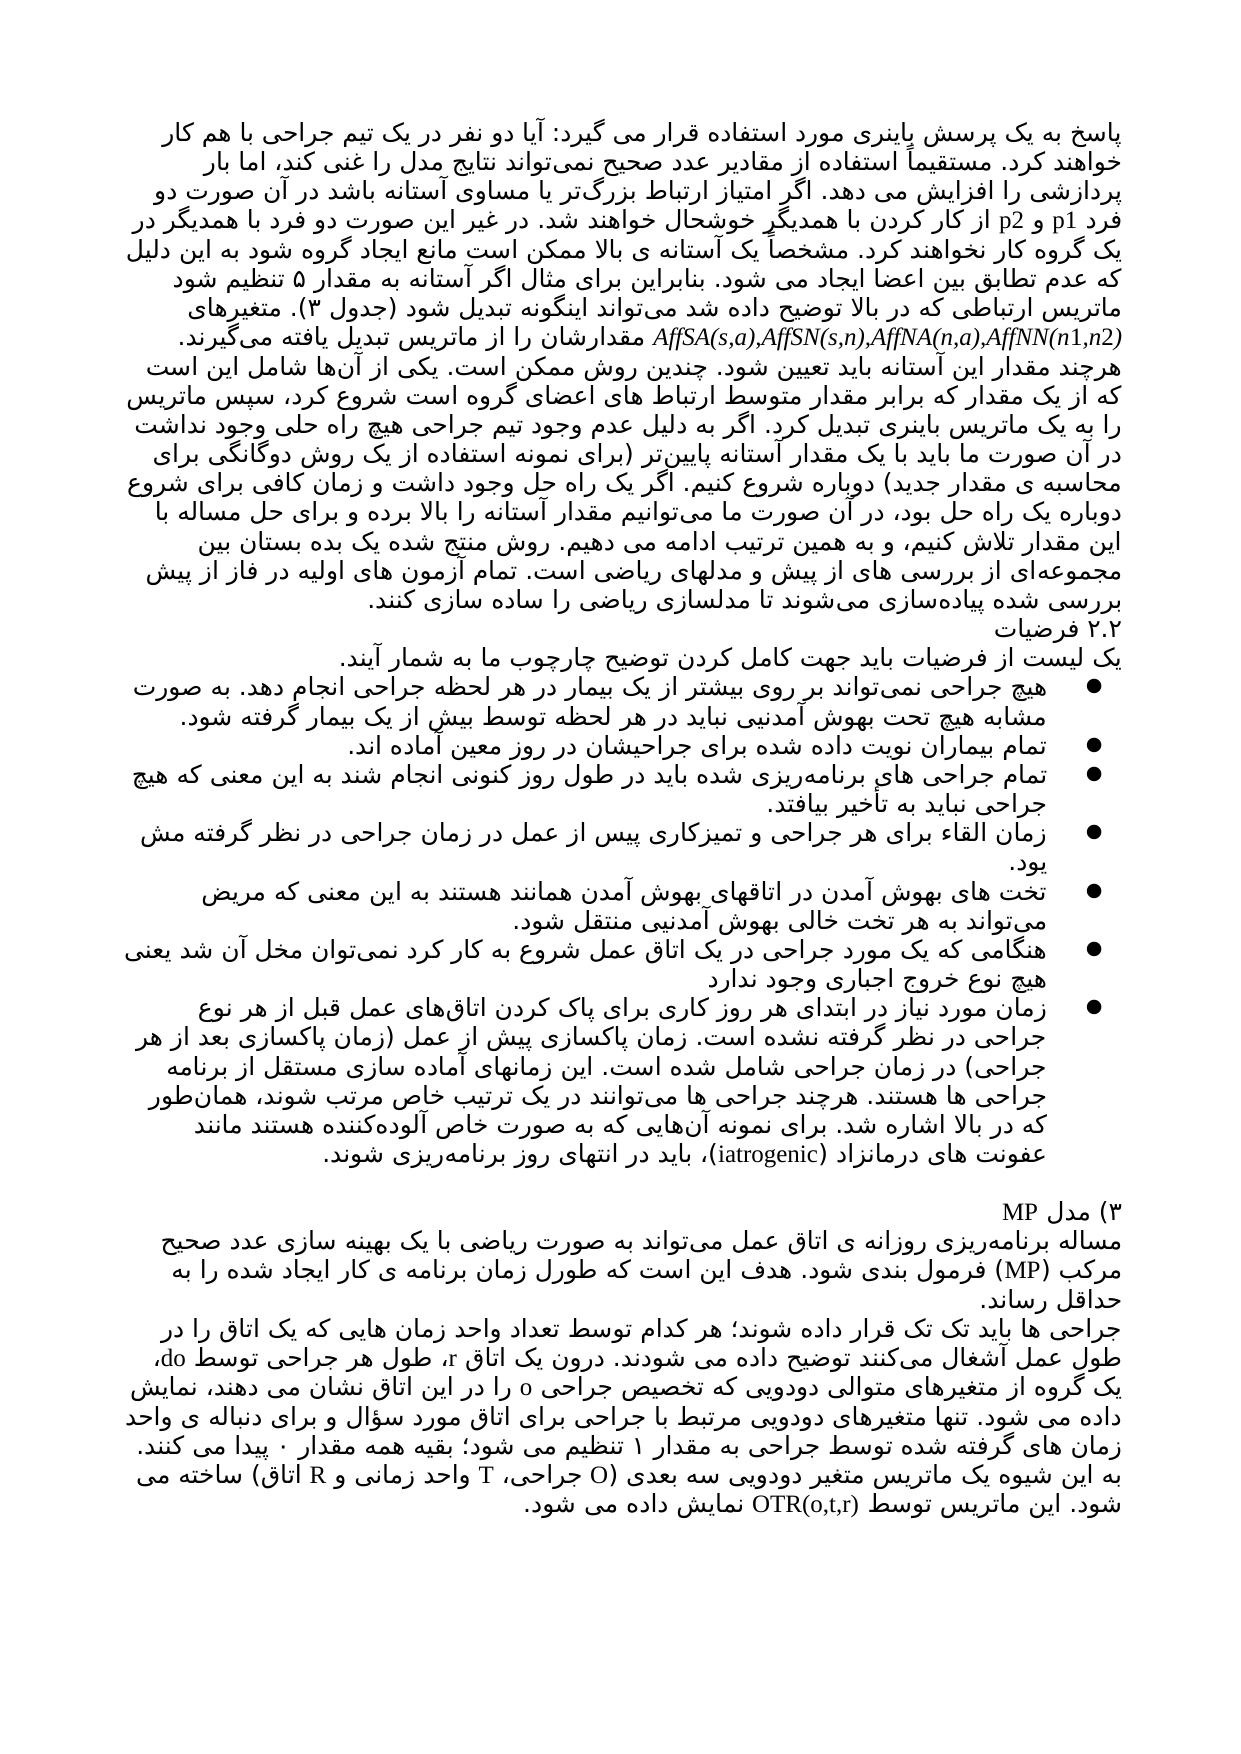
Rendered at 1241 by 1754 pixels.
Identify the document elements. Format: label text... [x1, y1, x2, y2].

list زمان القاء برای هر جراحی و تمیزکاری پیس از عمل در زمان جراحی در نظر گرفته مش یود. [118, 818, 1084, 877]
text جراحی ها باید تک تک قرار داده شوند؛ هر کدام توسط تعداد واحد زمان هایی که یک اتاق را در طول عمل آشغال می‌کنند توضیح داده می شودند. درون یک اتاق r، طول هر جراحی توسط do، یک گروه از متغیرهای متوالی دودویی که تخصیص جراحی o را در این اتاق نشان می دهند، نمایش داده می شود. تنها متغیرهای دودویی مرتبط با جراحی برای اتاق مورد سؤال و برای دنباله ی واحد زمان های گرفته شده توسط جراحی به مقدار ۱ تنظیم می شود؛ بقیه همه مقدار ۰ پیدا می کنند. به این شیوه یک ماتریس متغیر دودویی سه بعدی (O جراحی، T واحد زمانی و R اتاق) ساخته می شود. این ماتریس توسط OTR(o,t,r) نمایش داده می شود. [118, 1314, 1122, 1519]
list تخت های بهوش آمدن در اتاقهای بهوش آمدن همانند هستند به این معنی که مریض می‌تواند به هر تخت خالی بهوش آمدنیی منتقل شود. [118, 877, 1084, 935]
text یک لیست از فرضیات باید جهت کامل کردن توضیح چارچوب ما به شمار آیند. [118, 643, 1122, 672]
list تمام جراحی های برنامه‌ریزی شده باید در طول روز کنونی انجام شند به این معنی که هیچ جراحی نباید به تأخیر بیافتد. [118, 760, 1084, 818]
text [118, 118, 1122, 614]
list زمان مورد نیاز در ابتدای هر روز کاری برای پاک کردن اتاق‌های عمل قبل از هر نوع جراحی در نظر گرفته نشده است. زمان پاکسازی پیش از عمل (زمان پاکسازی بعد از هر جراحی) در زمان جراحی شامل شده است. این زمانهای آماده سازی مستقل از برنامه جراحی ها هستند. هرچند جراحی ها می‌توانند در یک ترتیب خاص مرتب شوند، همان‌طور که در بالا اشاره شد. برای نمونه آن‌هایی که به صورت خاص آلوده‌کننده هستند مانند عفونت های درمانزاد (iatrogenic)، باید در انتهای روز برنامه‌ریزی شوند. [118, 993, 1084, 1168]
list هیچ جراحی نمی‌تواند بر روی بیشتر از یک بیمار در هر لحظه جراحی انجام دهد. به صورت مشابه هیچ تحت بهوش آمدنیی نباید در هر لحظه توسط بیش از یک بیمار گرفته شود. [118, 672, 1084, 731]
list هنگامی که یک مورد جراحی در یک اتاق عمل شروع به کار کرد نمی‌توان مخل آن شد یعنی هیچ نوع خروج اجباری وجود ندارد [118, 935, 1084, 993]
text مساله برنامه‌ریزی روزانه ی اتاق عمل می‌تواند به صورت ریاضی با یک بهینه سازی عدد صحیح مرکب (MP) فرمول بندی شود. هدف این است که طورل زمان برنامه ی کار ایجاد شده را به حداقل رساند. [118, 1226, 1122, 1314]
text ۳) مدل MP [118, 1197, 1122, 1226]
list تمام بیماران نویت داده شده برای جراحیشان در روز معین آماده اند. [118, 731, 1084, 760]
text ۲.۲ فرضیات [118, 614, 1122, 643]
